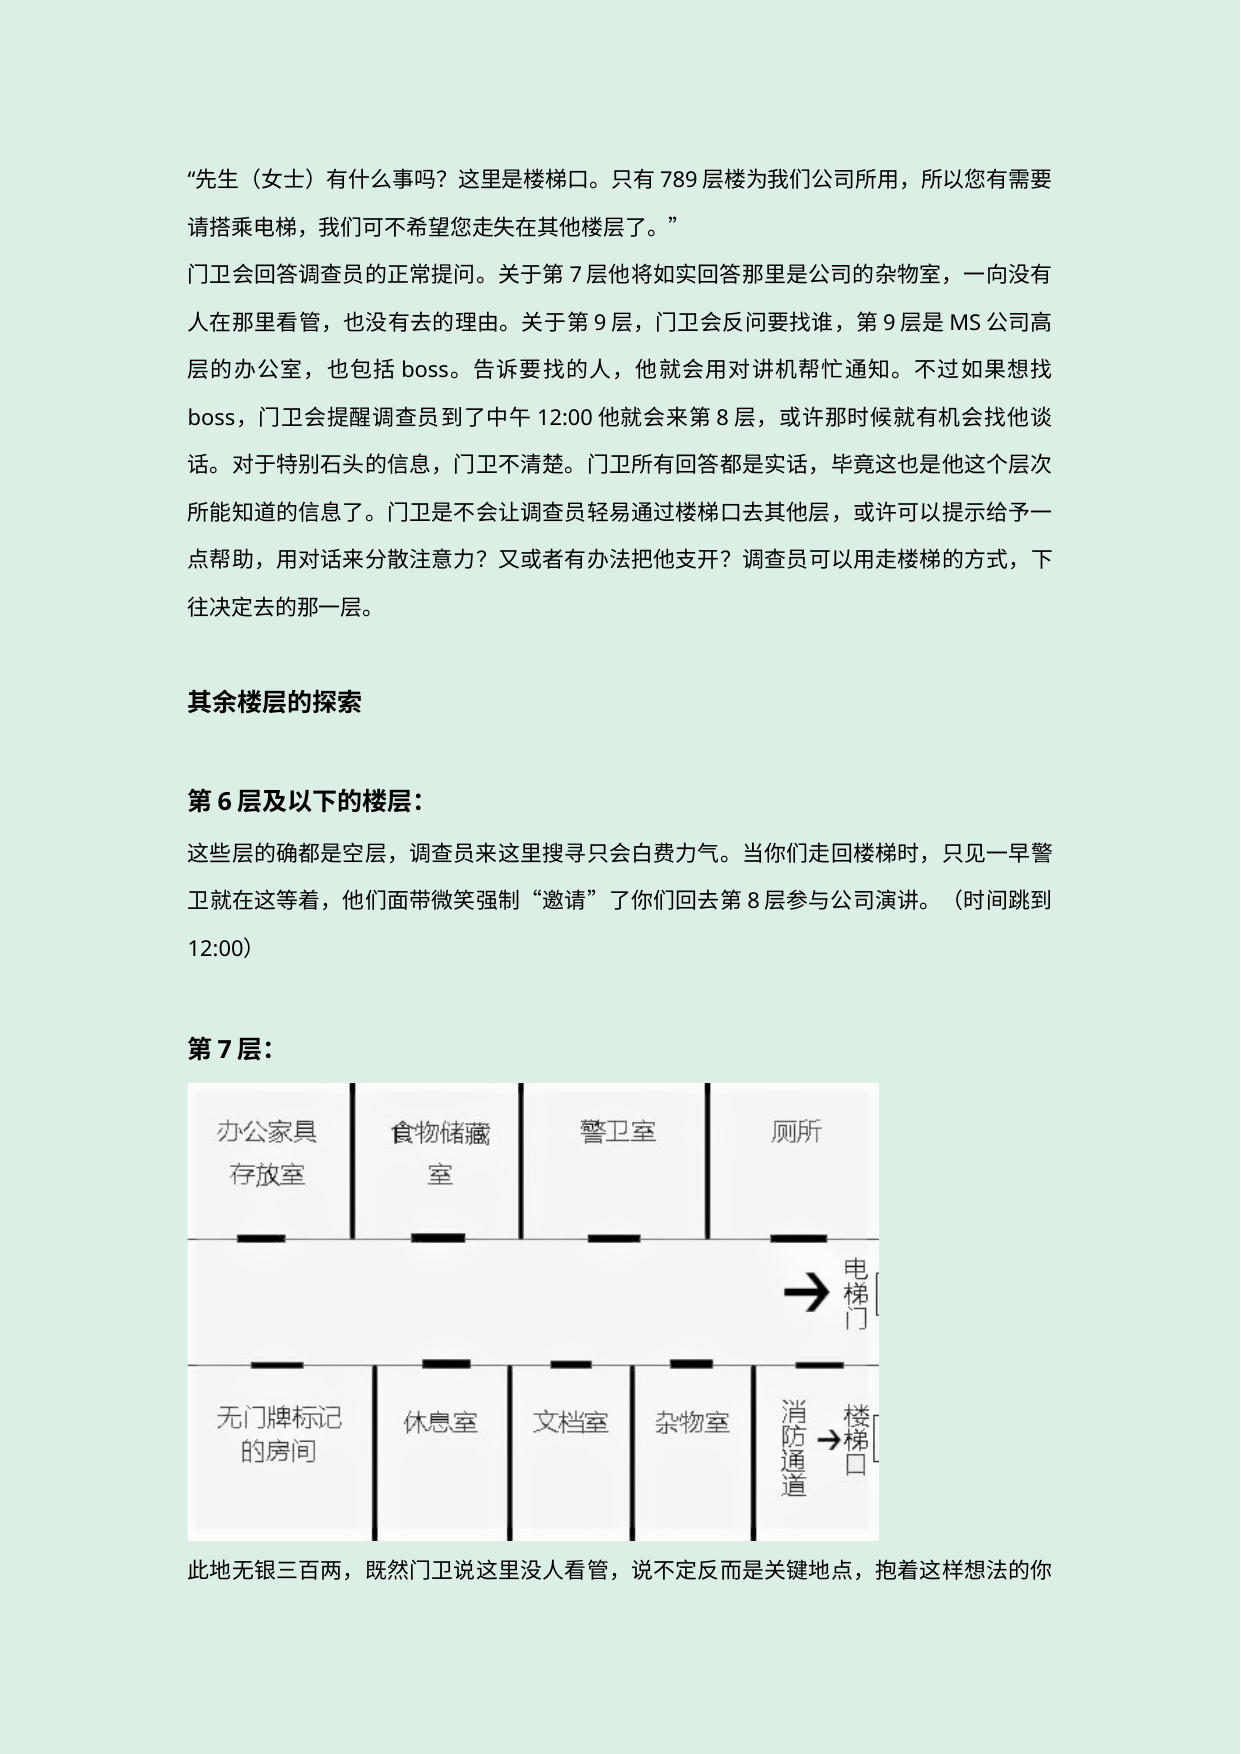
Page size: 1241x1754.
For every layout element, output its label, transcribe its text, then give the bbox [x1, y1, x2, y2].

text 第7层： [187, 1029, 1053, 1066]
picture [187, 1083, 879, 1541]
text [187, 1553, 1053, 1585]
text 门卫会回答调查员的正常提问。关于第7层他将如实回答那里是公司的杂物室，一向没有人在那里看管，也没有去的理由。关于第9层，门卫会反问要找谁，第9层是MS公司高层的办公室，也包括boss。告诉要找的人，他就会用对讲机帮忙通知。不过如果想找boss，门卫会提醒调查员到了中午12:00他就会来第8层，或许那时候就有机会找他谈话。对于特别石头的信息，门卫不清楚。门卫所有回答都是实话，毕竟这也是他这个层次所能知道的信息了。门卫是不会让调查员轻易通过楼梯口去其他层，或许可以提示给予一点帮助，用对话来分散注意力？又或者有办法把他支开？调查员可以用走楼梯的方式，下往决定去的那一层。 [187, 257, 1053, 622]
text 其余楼层的探索 [187, 682, 1053, 718]
text 这些层的确都是空层，调查员来这里搜寻只会白费力气。当你们走回楼梯时，只见一早警卫就在这等着，他们面带微笑强制“邀请”了你们回去第8层参与公司演讲。（时间跳到12:00） [187, 836, 1053, 962]
text “先生（女士）有什么事吗？这里是楼梯口。只有789层楼为我们公司所用，所以您有需要请搭乘电梯，我们可不希望您走失在其他楼层了。” [187, 162, 1053, 241]
text 第6层及以下的楼层： [187, 781, 1053, 817]
